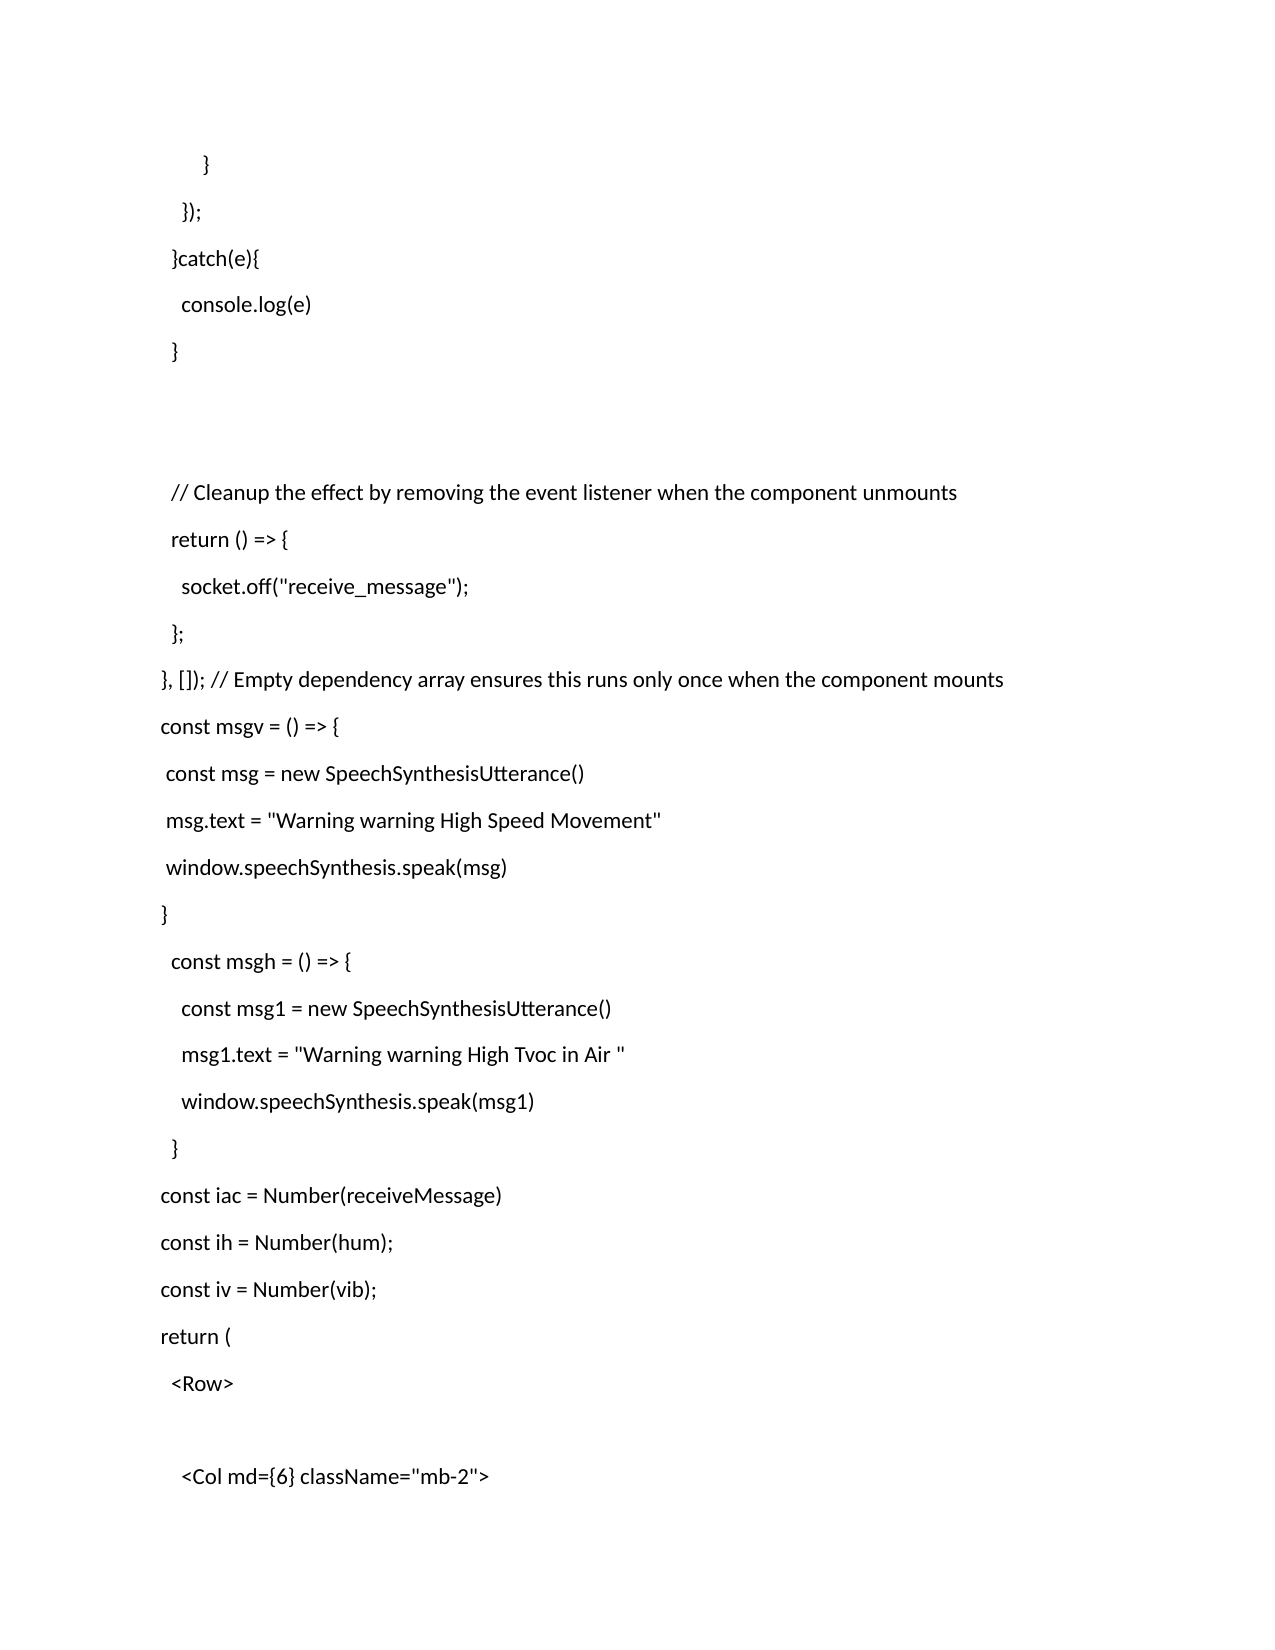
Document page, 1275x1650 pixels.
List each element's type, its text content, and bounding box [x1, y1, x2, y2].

text msg.text = "Warning warning High Speed Movement" [150, 806, 1125, 834]
text const msg1 = new SpeechSynthesisUtterance() [150, 994, 1125, 1022]
text <Row> [150, 1369, 1125, 1397]
text const msgv = () => { [150, 712, 1125, 741]
text console.log(e) [150, 291, 1125, 319]
text window.speechSynthesis.speak(msg) [150, 853, 1125, 881]
text } [150, 150, 1125, 178]
text }); [150, 197, 1125, 225]
text window.speechSynthesis.speak(msg1) [150, 1087, 1125, 1116]
text const msgh = () => { [150, 947, 1125, 975]
text const msg = new SpeechSynthesisUtterance() [150, 759, 1125, 787]
text const iac = Number(receiveMessage) [150, 1181, 1125, 1209]
text <Col md={6} className="mb-2"> [150, 1462, 1125, 1491]
text }catch(e){ [150, 244, 1125, 272]
text const ih = Number(hum); [150, 1228, 1125, 1256]
text const iv = Number(vib); [150, 1275, 1125, 1303]
text return ( [150, 1322, 1125, 1350]
text }; [150, 619, 1125, 647]
text msg1.text = "Warning warning High Tvoc in Air " [150, 1041, 1125, 1069]
text socket.off("receive_message"); [150, 572, 1125, 600]
text } [150, 337, 1125, 366]
text } [150, 1134, 1125, 1162]
text } [150, 900, 1125, 928]
text return () => { [150, 525, 1125, 553]
text // Cleanup the effect by removing the event listener when the component unmounts [150, 478, 1125, 506]
text }, []); // Empty dependency array ensures this runs only once when the component mounts [150, 666, 1125, 694]
